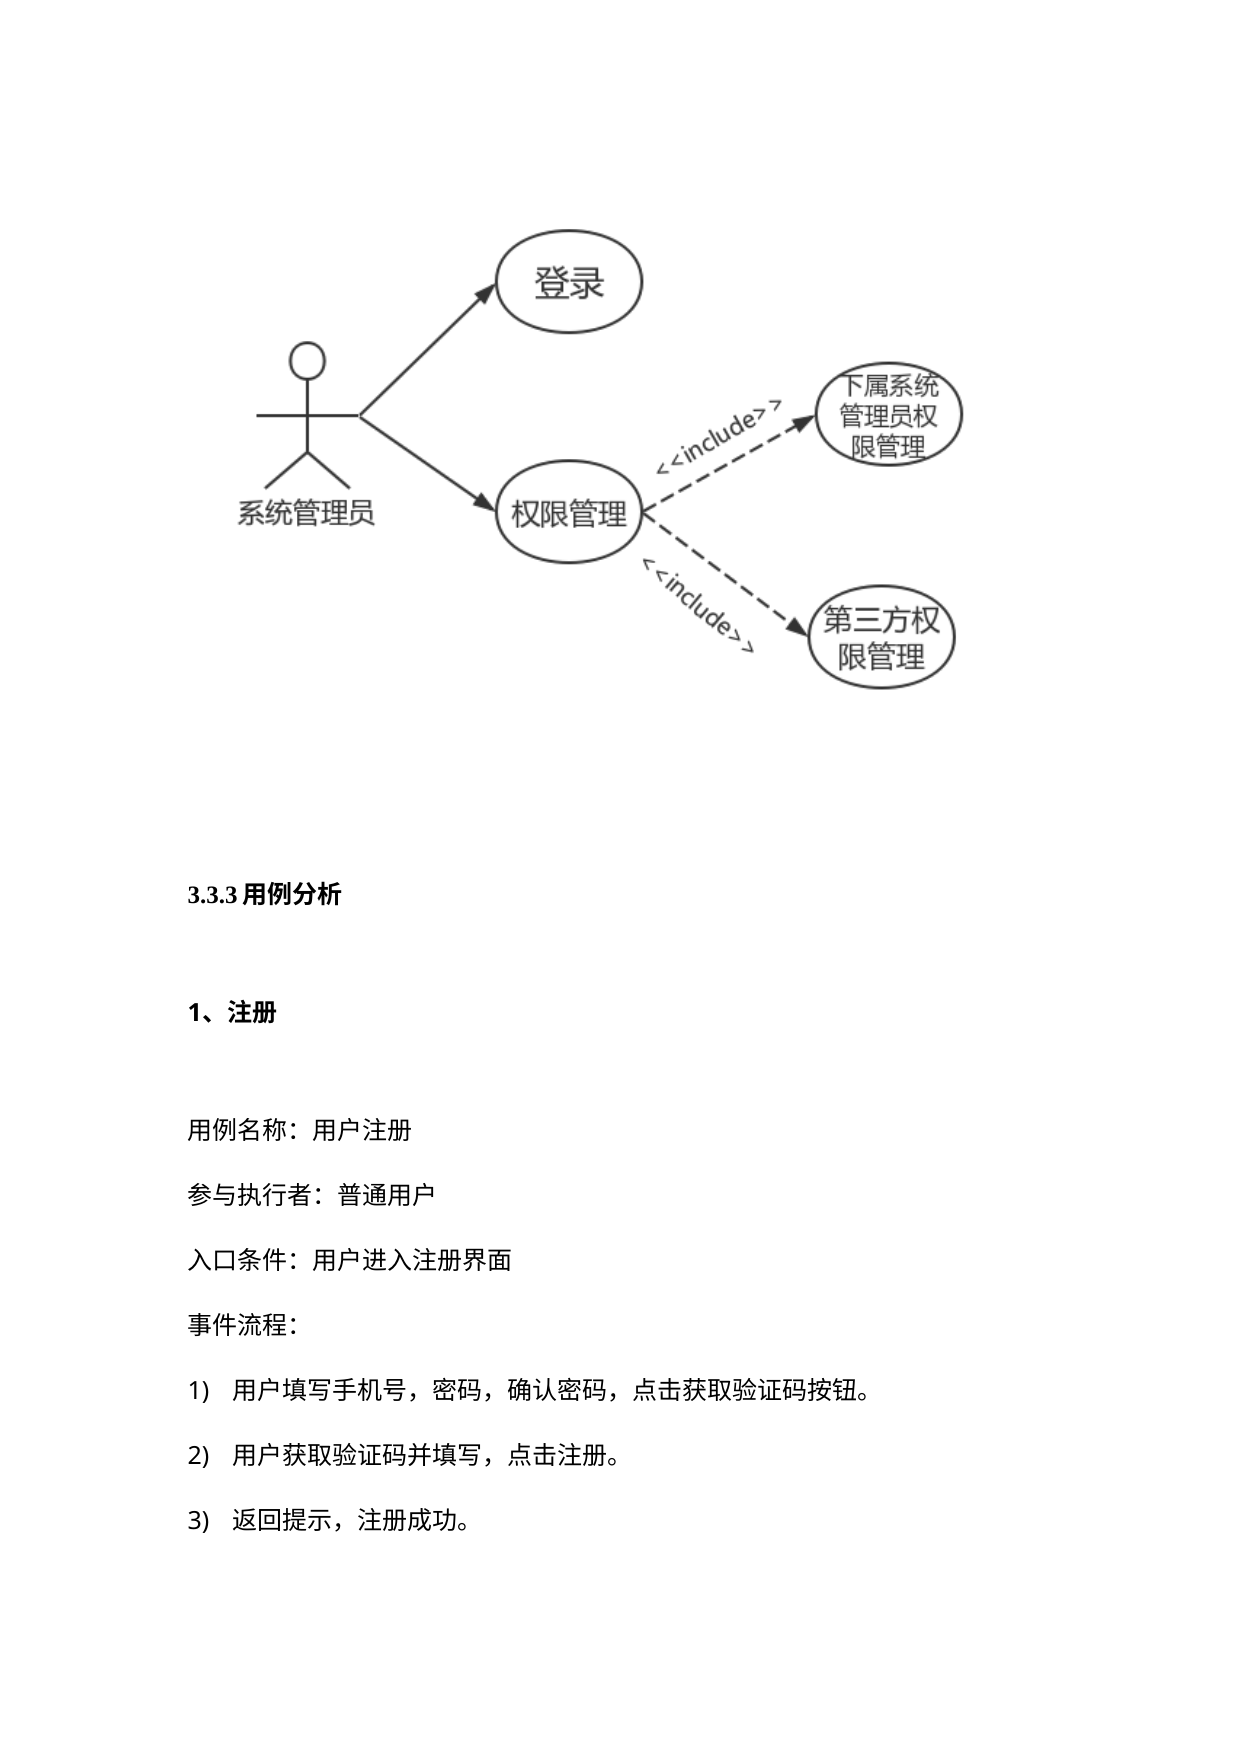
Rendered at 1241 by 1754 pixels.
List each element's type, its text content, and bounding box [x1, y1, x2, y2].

list 返回提示，注册成功。 [187, 1486, 1053, 1551]
list 用户获取验证码并填写，点击注册。 [187, 1421, 1053, 1486]
subtitle 3.3.3用例分析 [187, 860, 1053, 925]
subtitle 注册 [187, 978, 1053, 1043]
picture [187, 162, 1052, 793]
list 用户填写手机号，密码，确认密码，点击获取验证码按钮。 [187, 1356, 1053, 1421]
text 事件流程： [187, 1291, 1053, 1356]
text 参与执行者：普通用户 [187, 1161, 1053, 1226]
text 入口条件：用户进入注册界面 [187, 1226, 1053, 1291]
text 用例名称：用户注册 [187, 1096, 1053, 1161]
